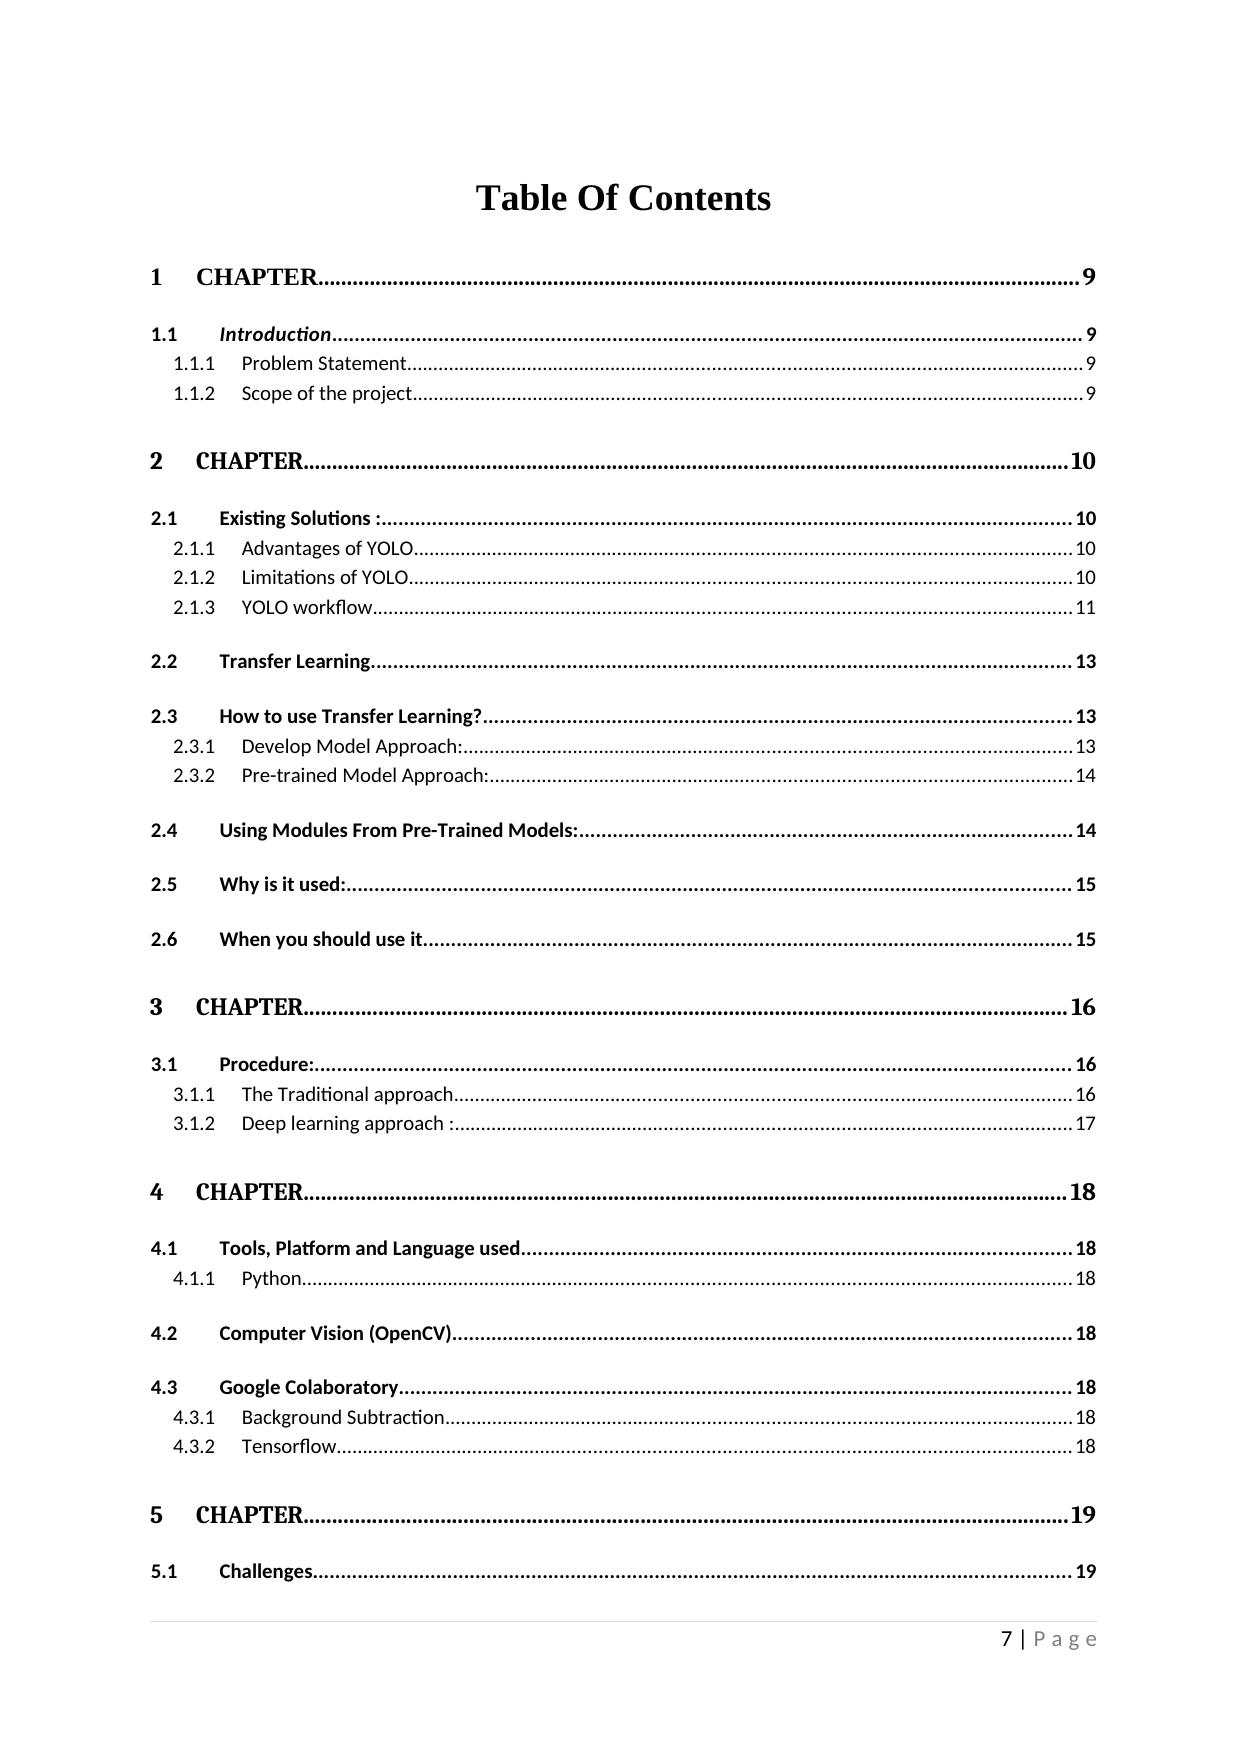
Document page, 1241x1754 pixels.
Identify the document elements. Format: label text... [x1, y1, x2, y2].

text 5 CHAPTER 19 [150, 1501, 1097, 1529]
text 3.1.2 Deep learning approach : 17 [173, 1110, 1097, 1136]
text 2.3.2 Pre-trained Model Approach: 14 [173, 762, 1097, 788]
text 2.1.3 YOLO workflow 11 [173, 594, 242, 619]
text 1.1.2 Scope of the project 9 [173, 380, 1097, 406]
text 2.5 Why is it used: 15 [150, 872, 1097, 897]
text 2.1.3 YOLO workflow 11 [372, 594, 1097, 619]
text 2.1 Existing Solutions : 10 [150, 505, 1097, 531]
text 4.3.1 Background Subtraction 18 [445, 1404, 1097, 1429]
text 4.2 Computer Vision (OpenCV) 18 [150, 1320, 1097, 1345]
text 3.1 Procedure: 16 [150, 1051, 1097, 1077]
text 2 CHAPTER 10 [150, 447, 1097, 476]
text 2.2 Transfer Learning 13 [150, 649, 1097, 674]
text 4.1.1 Python 18 [173, 1265, 1097, 1291]
text 4 CHAPTER 18 [150, 1177, 1097, 1206]
text 2.3.1 Develop Model Approach: 13 [173, 733, 1097, 758]
text 1 CHAPTER 9 [150, 262, 1097, 292]
text 3.1.1 The Traditional approach 16 [173, 1081, 1097, 1106]
text 3 CHAPTER 16 [150, 993, 1097, 1022]
text 2.3 How to use Transfer Learning? 13 [150, 703, 1097, 729]
text 4.3 Google Colaboratory 18 [398, 1374, 1097, 1400]
text 2.6 When you should use it 15 [150, 926, 1097, 952]
text 5.1 Challenges 19 [150, 1558, 1097, 1584]
text 1.1 Introduction 9 [150, 321, 1097, 346]
text 4.3.2 Tensorflow 18 [173, 1433, 1097, 1459]
text 2.4 Using Modules From Pre-Trained Models: 14 [150, 817, 1097, 842]
text Table Of Contents [150, 175, 1097, 218]
text 4.3 Google Colaboratory 18 [150, 1374, 219, 1400]
text 2.1.1 Advantages of YOLO 10 [173, 535, 242, 560]
text 2.1.1 Advantages of YOLO 10 [413, 535, 1097, 560]
text 1.1.1 Problem Statement 9 [173, 351, 1097, 376]
text 4.1 Tools, Platform and Language used 18 [150, 1236, 1097, 1261]
text 2.1.2 Limitations of YOLO 10 [173, 564, 1097, 590]
